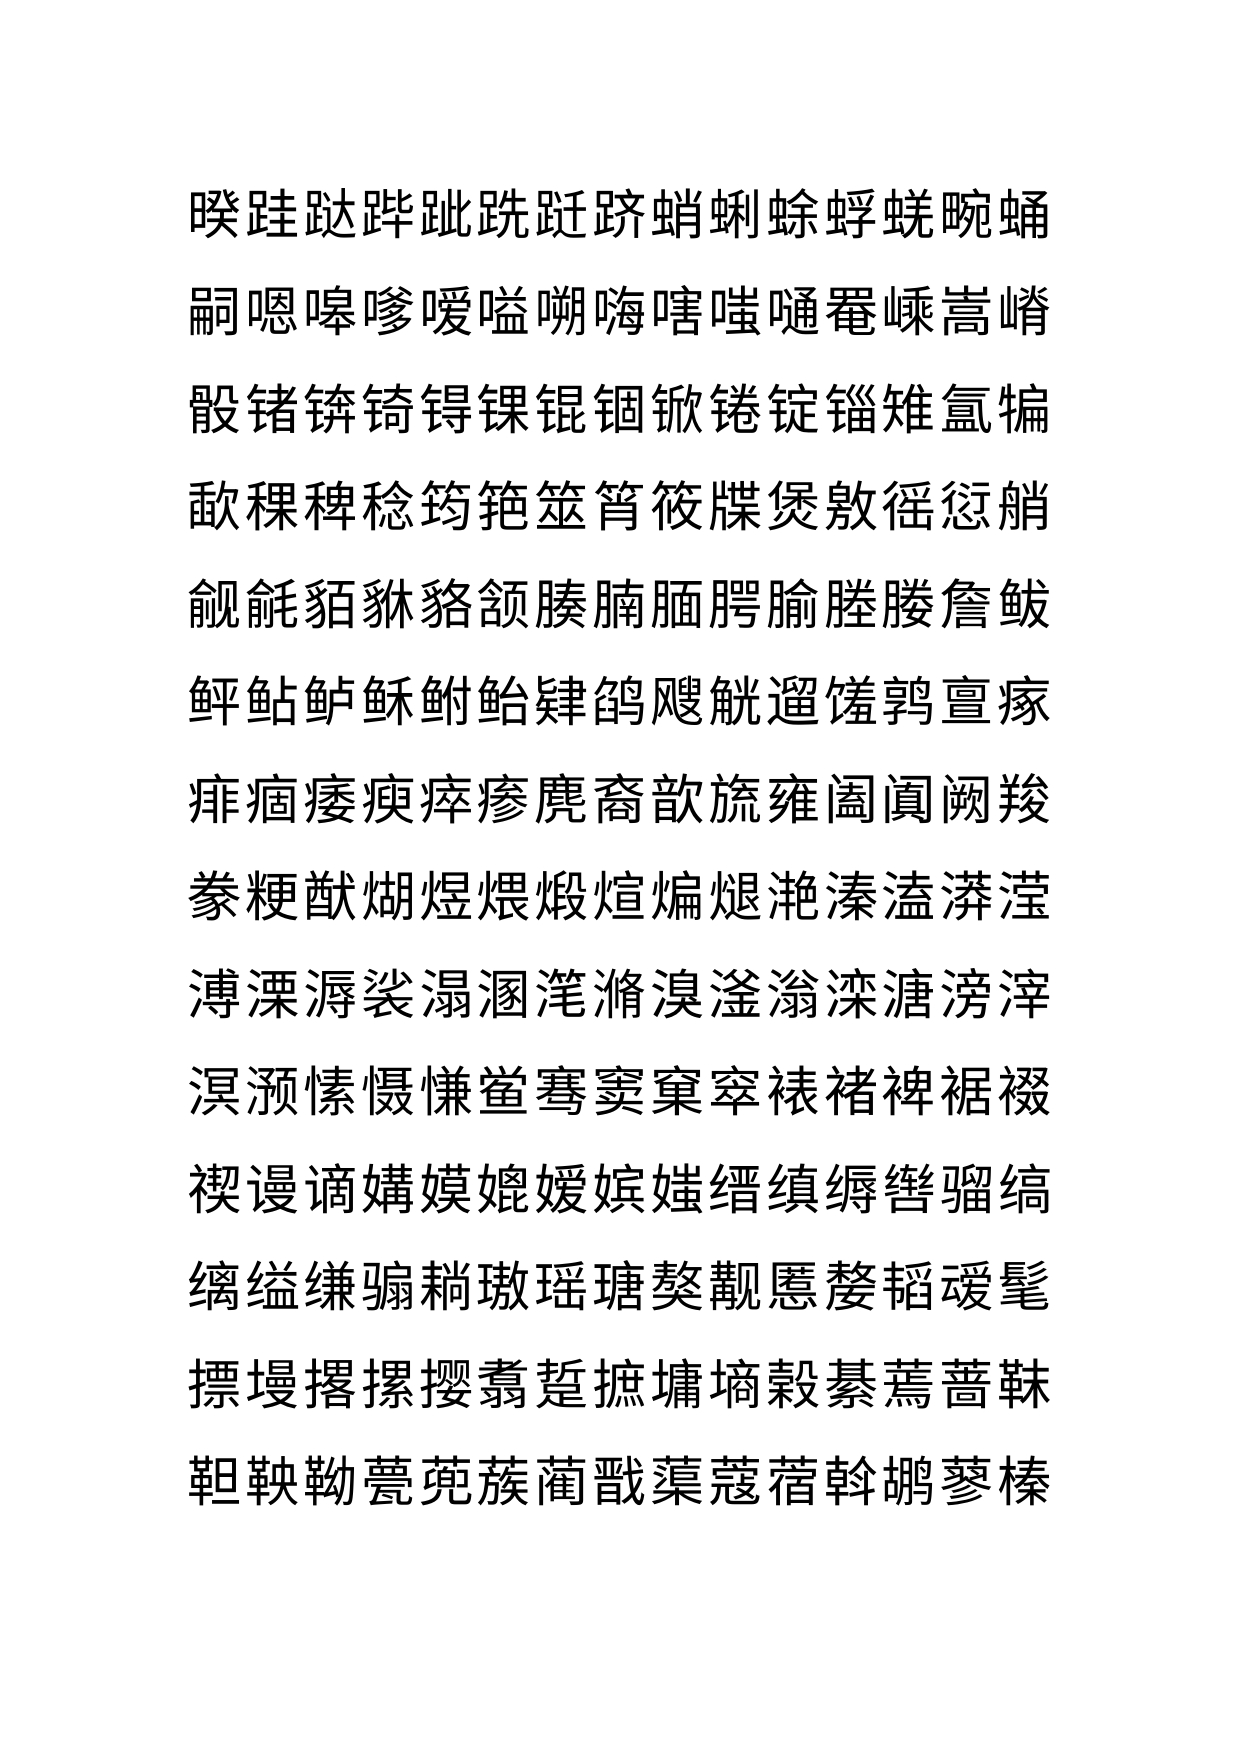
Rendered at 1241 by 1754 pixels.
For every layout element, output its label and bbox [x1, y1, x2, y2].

text [187, 162, 1053, 1527]
